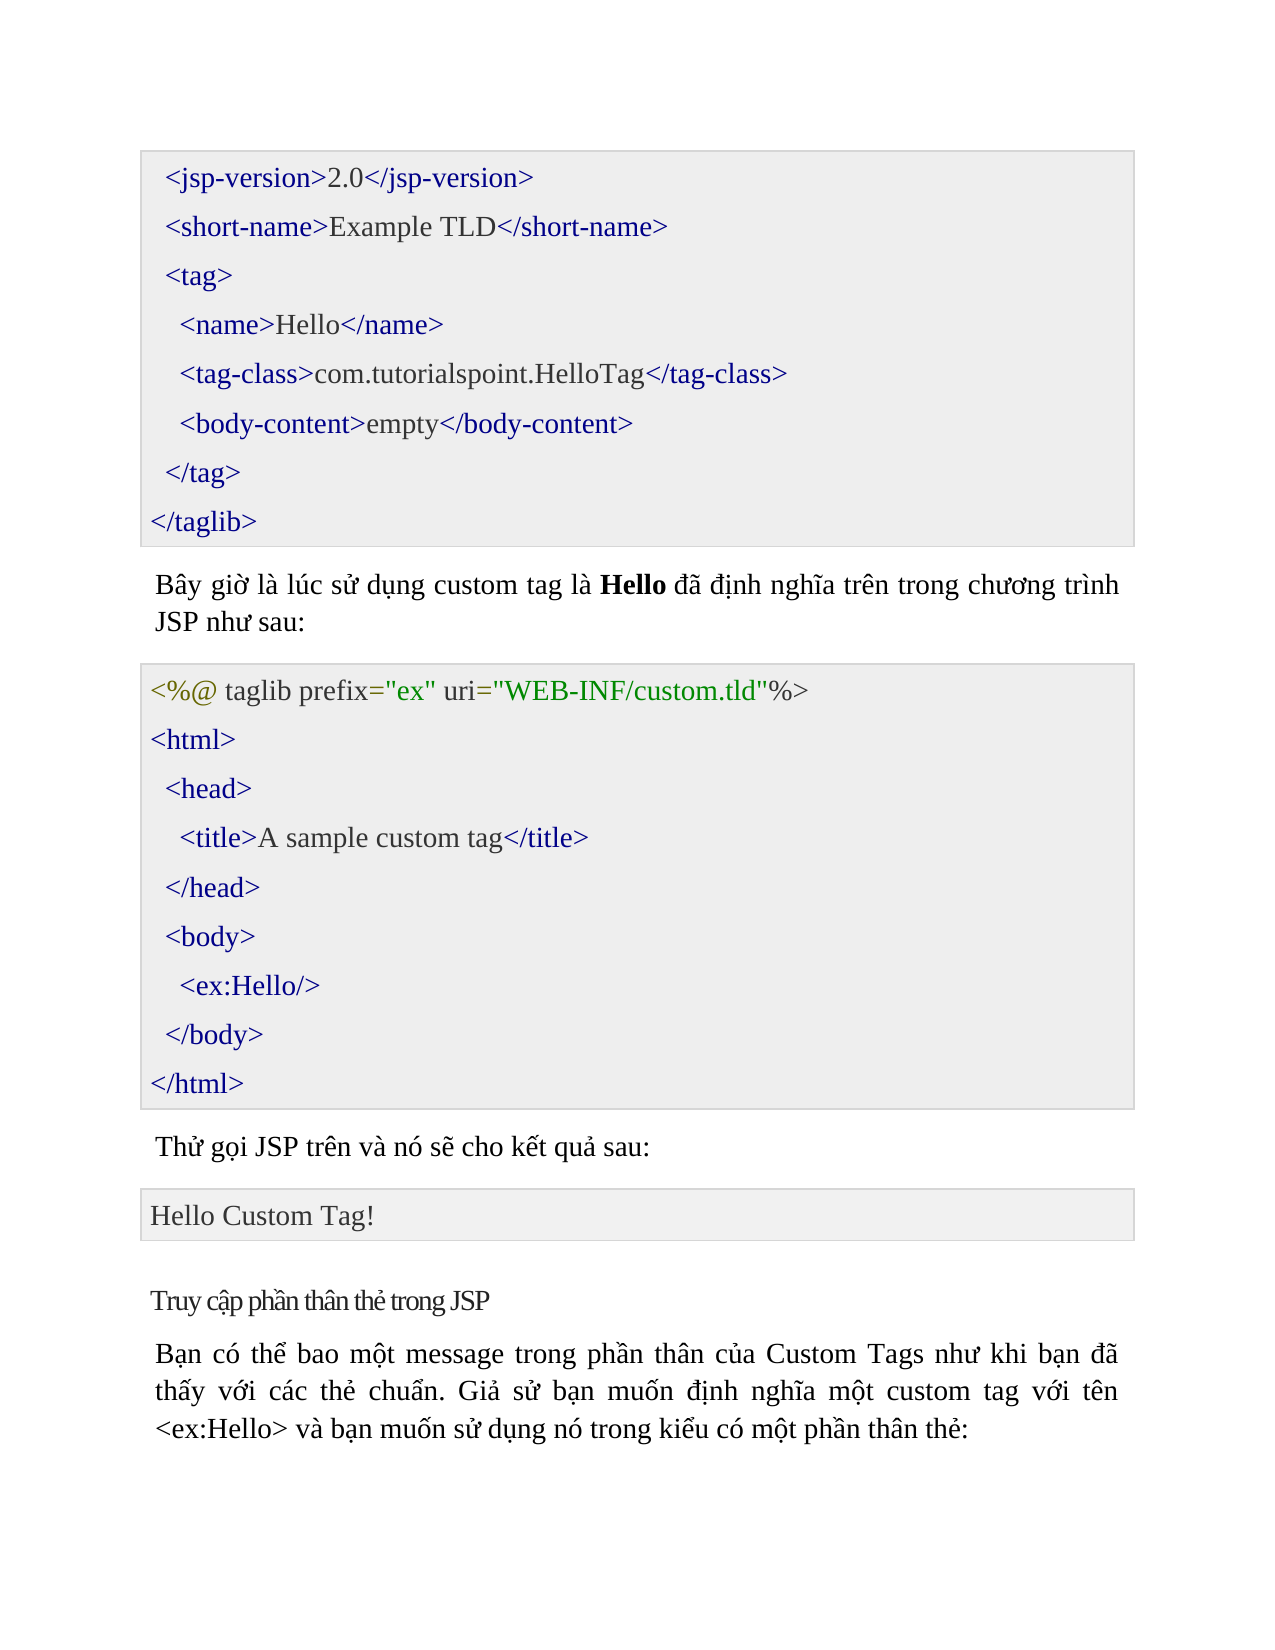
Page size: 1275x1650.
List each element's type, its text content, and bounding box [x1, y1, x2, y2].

text <name>Hello</name> [142, 297, 1133, 341]
text </taglib> [142, 494, 1133, 546]
text <%@ taglib prefix="ex" uri="WEB-INF/custom.tld"%> [142, 665, 1133, 707]
text Bạn có thể bao một message trong phần thân của Custom Tags như khi bạn đã thấy với các thẻ chuẩn. Giả sử bạn muốn định nghĩa một custom tag với tên <ex:Hello> và bạn muốn sử dụng nó trong kiểu có một phần thân thẻ: [155, 1332, 1120, 1444]
text <tag> [142, 248, 1133, 292]
text <head> [142, 761, 1133, 805]
text <body> [142, 909, 1133, 952]
text </body> [142, 1007, 1133, 1051]
subtitle Truy cập phần thân thẻ trong JSP [150, 1272, 1120, 1316]
text Bây giờ là lúc sử dụng custom tag là Hello đã định nghĩa trên trong chương trình JSP như sau: [155, 563, 1120, 638]
text <short-name>Example TLD</short-name> [142, 199, 1133, 243]
text </head> [142, 860, 1133, 903]
text <title>A sample custom tag</title> [142, 811, 1133, 854]
text <html> [142, 712, 1133, 756]
text </tag> [142, 445, 1133, 488]
text Thử gọi JSP trên và nó sẽ cho kết quả sau: [155, 1125, 1120, 1163]
text </html> [142, 1056, 1133, 1108]
text <ex:Hello/> [142, 958, 1133, 1002]
text <body-content>empty</body-content> [142, 396, 1133, 439]
text <tag-class>com.tutorialspoint.HelloTag</tag-class> [142, 347, 1133, 390]
text Hello Custom Tag! [142, 1190, 1133, 1240]
text <jsp-version>2.0</jsp-version> [142, 152, 1133, 193]
